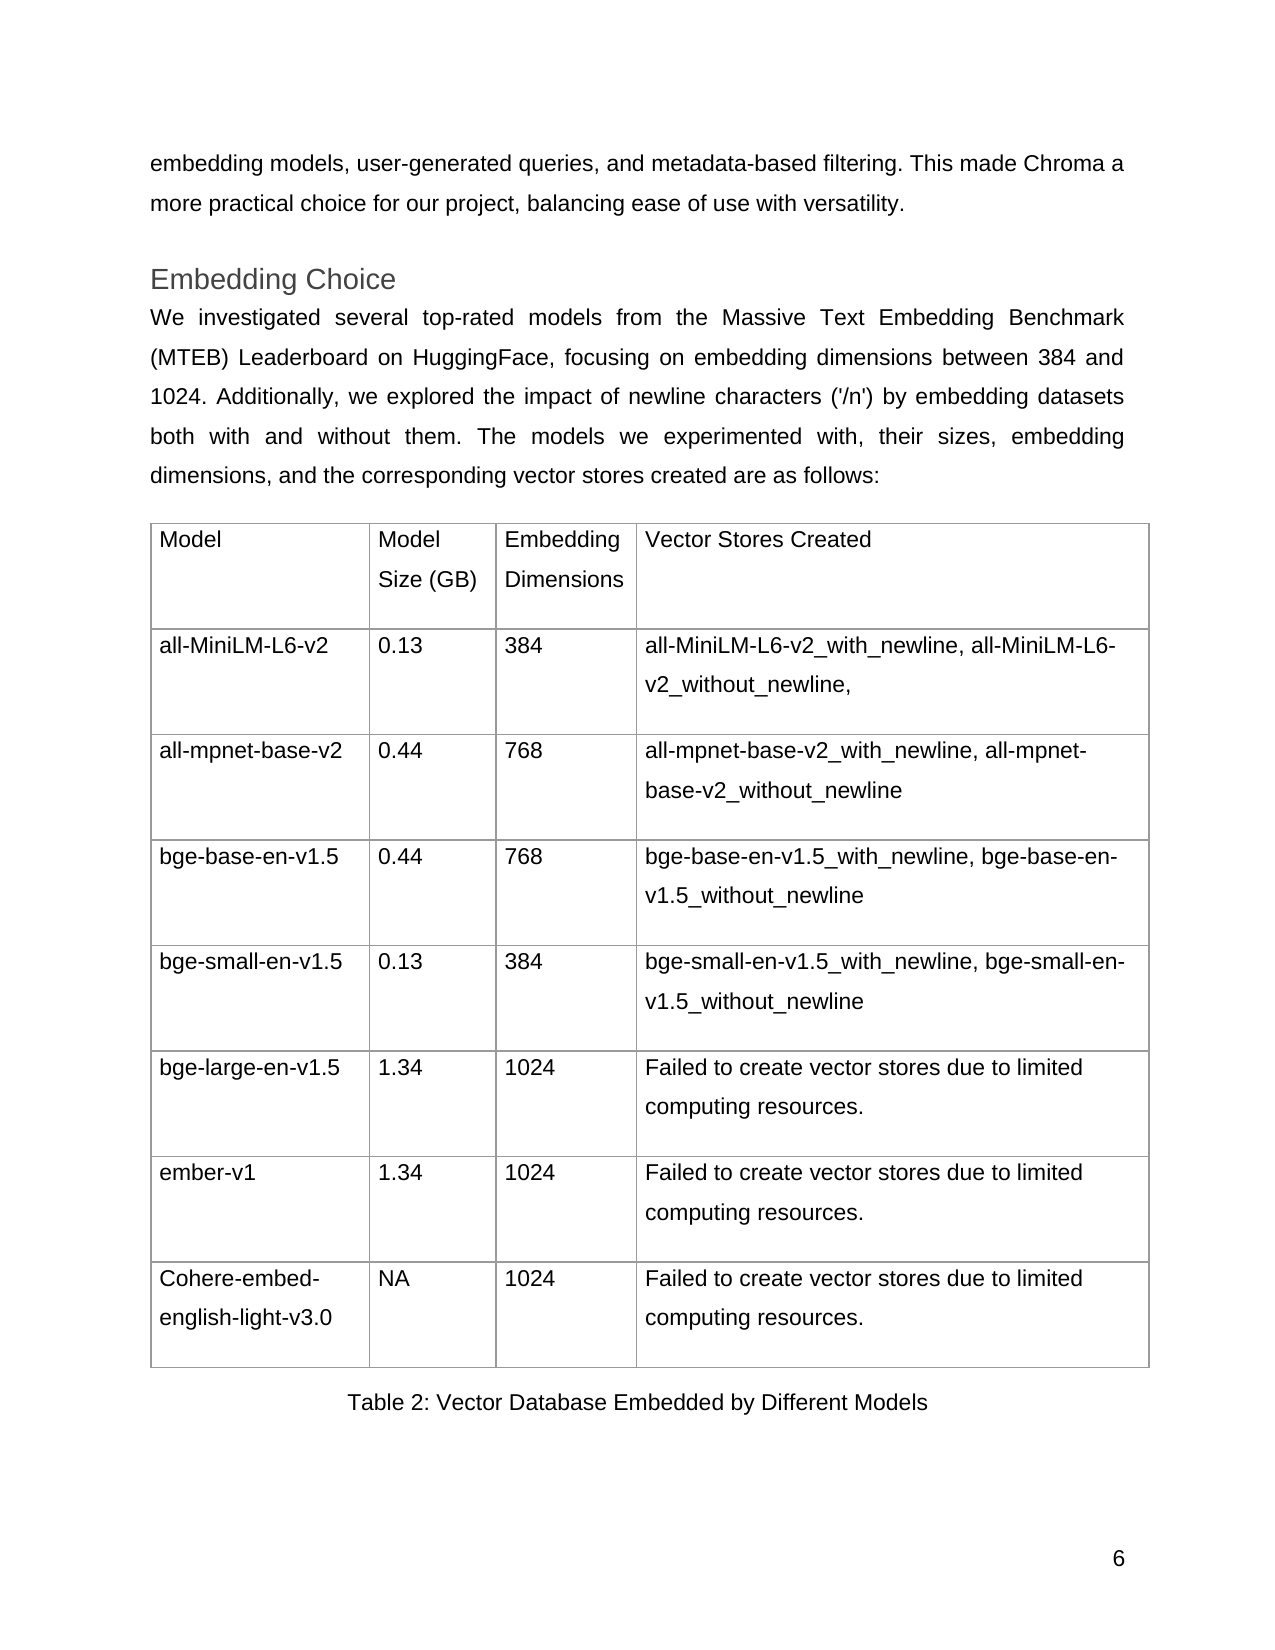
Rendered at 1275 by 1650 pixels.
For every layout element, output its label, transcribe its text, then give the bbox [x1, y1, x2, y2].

table_cell all-mpnet-base-v2 [152, 735, 369, 839]
table_cell 768 [497, 841, 636, 944]
subtitle Embedding Choice [150, 262, 1125, 296]
table_header Embedding Dimensions [497, 524, 636, 628]
table_cell 0.13 [370, 630, 495, 733]
table_cell 0.44 [370, 841, 495, 944]
table_cell Failed to create vector stores due to limited computing resources. [637, 1263, 1148, 1367]
table_cell bge-base-en-v1.5 [152, 841, 369, 944]
table_cell bge-base-en-v1.5_with_newline, bge-base-en-v1.5_without_newline [637, 841, 1148, 944]
table_cell ember-v1 [152, 1157, 369, 1261]
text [150, 150, 1125, 216]
table_cell all-MiniLM-L6-v2_with_newline, all-MiniLM-L6-v2_without_newline, [637, 630, 1148, 733]
table_cell 384 [497, 946, 636, 1050]
text Table 2: Vector Database Embedded by Different Models [150, 1389, 1125, 1415]
table_cell bge-small-en-v1.5 [152, 946, 369, 1050]
table_cell 768 [497, 735, 636, 839]
table_cell Cohere-embed-english-light-v3.0 [152, 1263, 369, 1367]
table_cell Failed to create vector stores due to limited computing resources. [637, 1052, 1148, 1156]
table_cell 384 [497, 630, 636, 733]
table_cell Failed to create vector stores due to limited computing resources. [637, 1157, 1148, 1261]
table_cell 1024 [497, 1157, 636, 1261]
table_header Model [152, 524, 369, 628]
table_cell 0.13 [370, 946, 495, 1050]
table_cell all-mpnet-base-v2_with_newline, all-mpnet-base-v2_without_newline [637, 735, 1148, 839]
table_cell 0.44 [370, 735, 495, 839]
table_cell all-MiniLM-L6-v2 [152, 630, 369, 733]
table_cell bge-large-en-v1.5 [152, 1052, 369, 1156]
table_cell 1024 [497, 1263, 636, 1367]
table_header Model Size (GB) [370, 524, 495, 628]
table_cell 1024 [497, 1052, 636, 1156]
text We investigated several top-rated models from the Massive Text Embedding Benchmark (MTEB) Leaderboard on HuggingFace, focusing on embedding dimensions between 384 and 1024. Additionally, we explored the impact of newline characters ('/n') by embedding datasets both with and without them. The models we experimented with, their sizes, embedding dimensions, and the corresponding vector stores created are as follows: [150, 304, 1125, 488]
table_cell 1.34 [370, 1157, 495, 1261]
table_cell 1.34 [370, 1052, 495, 1156]
table_cell bge-small-en-v1.5_with_newline, bge-small-en-v1.5_without_newline [637, 946, 1148, 1050]
table_header Vector Stores Created [637, 524, 1148, 628]
table_cell NA [370, 1263, 495, 1367]
